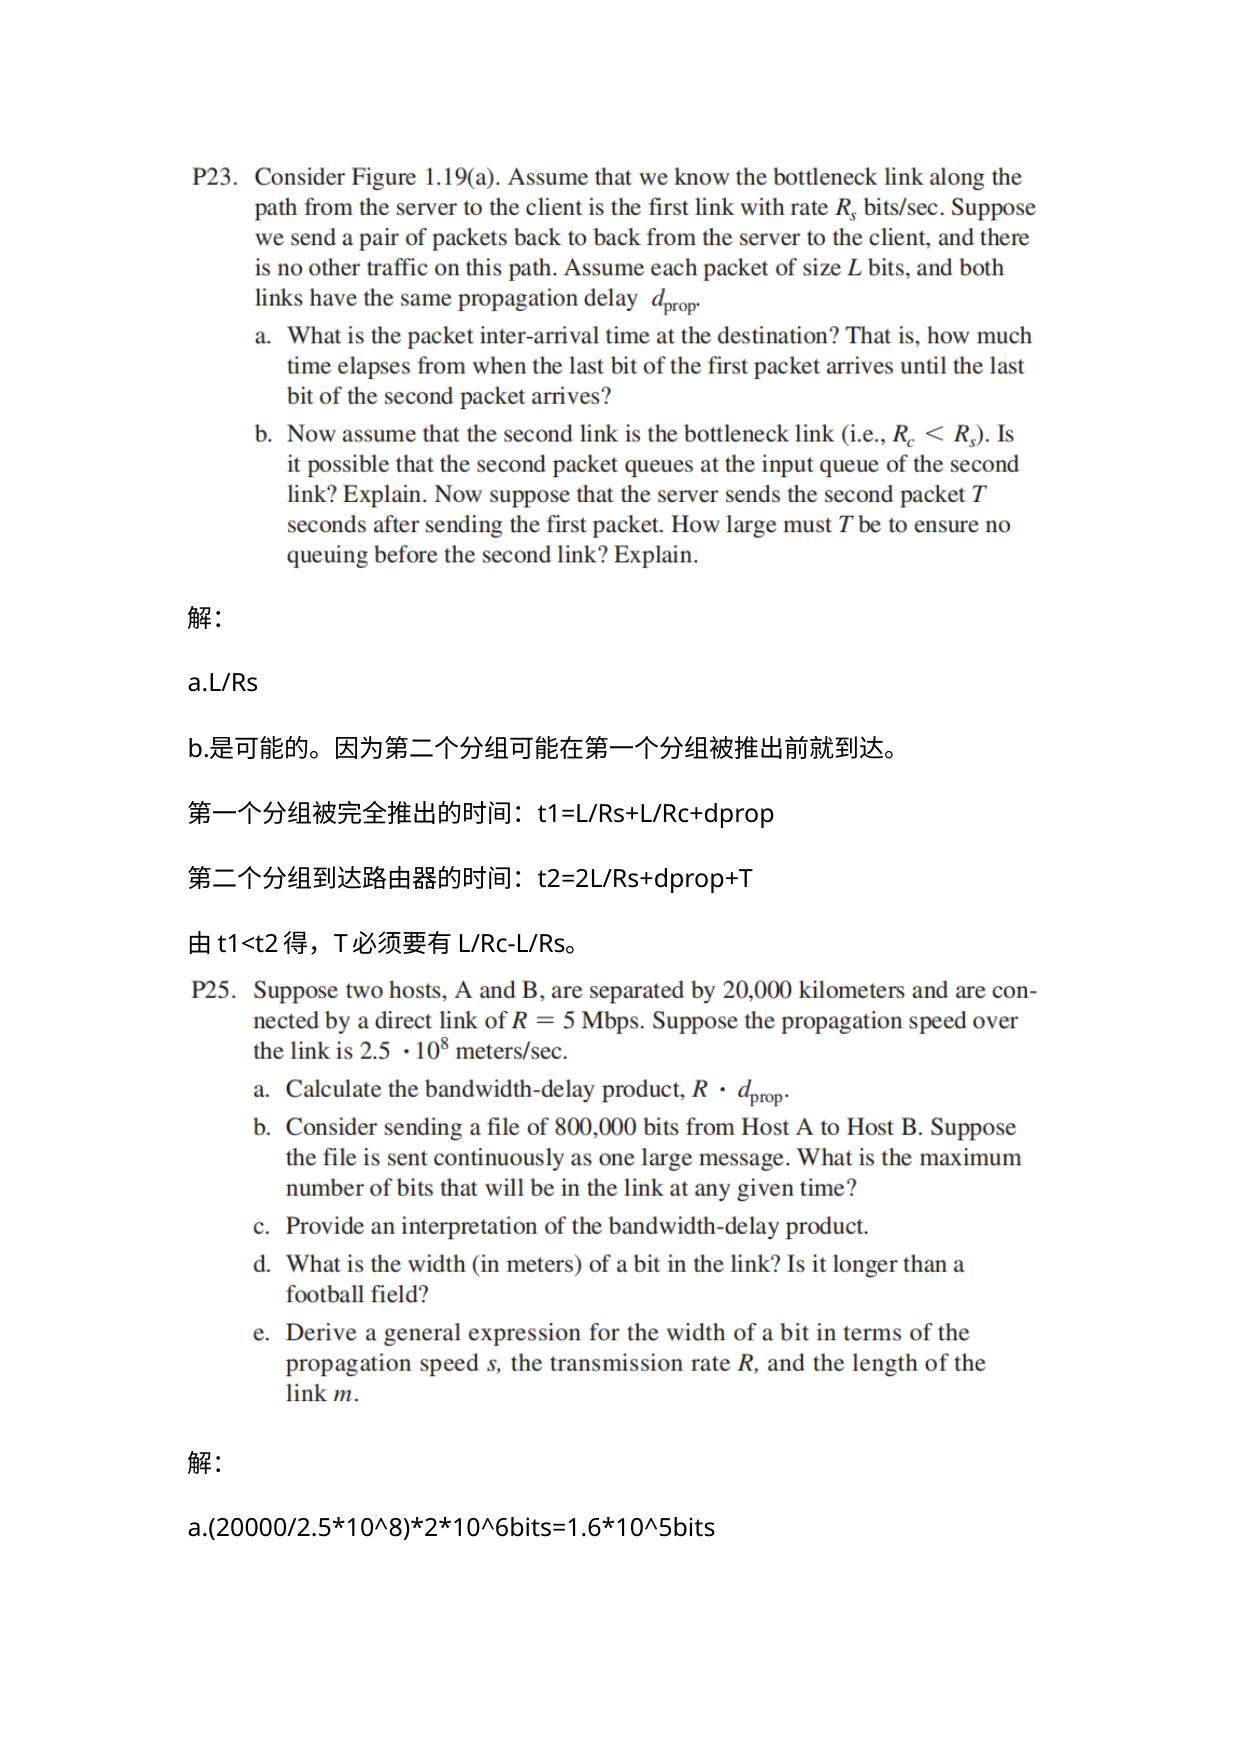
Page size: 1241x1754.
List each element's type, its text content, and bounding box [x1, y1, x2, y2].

picture [187, 162, 1052, 570]
list 由t1<t2得，T必须要有L/Rc-L/Rs。 [187, 909, 1053, 974]
text 解： [187, 584, 1053, 649]
text 解： [187, 1429, 1053, 1494]
text a.(20000/2.5*10^8)*2*10^6bits=1.6*10^5bits [187, 1494, 1053, 1559]
list 第一个分组被完全推出的时间：t1=L/Rs+L/Rc+dprop [187, 779, 1053, 844]
list 第二个分组到达路由器的时间：t2=2L/Rs+dprop+T [187, 844, 1053, 909]
list b.是可能的。因为第二个分组可能在第一个分组被推出前就到达。 [187, 714, 1053, 779]
list a.L/Rs [187, 649, 1053, 714]
picture [187, 974, 1052, 1411]
